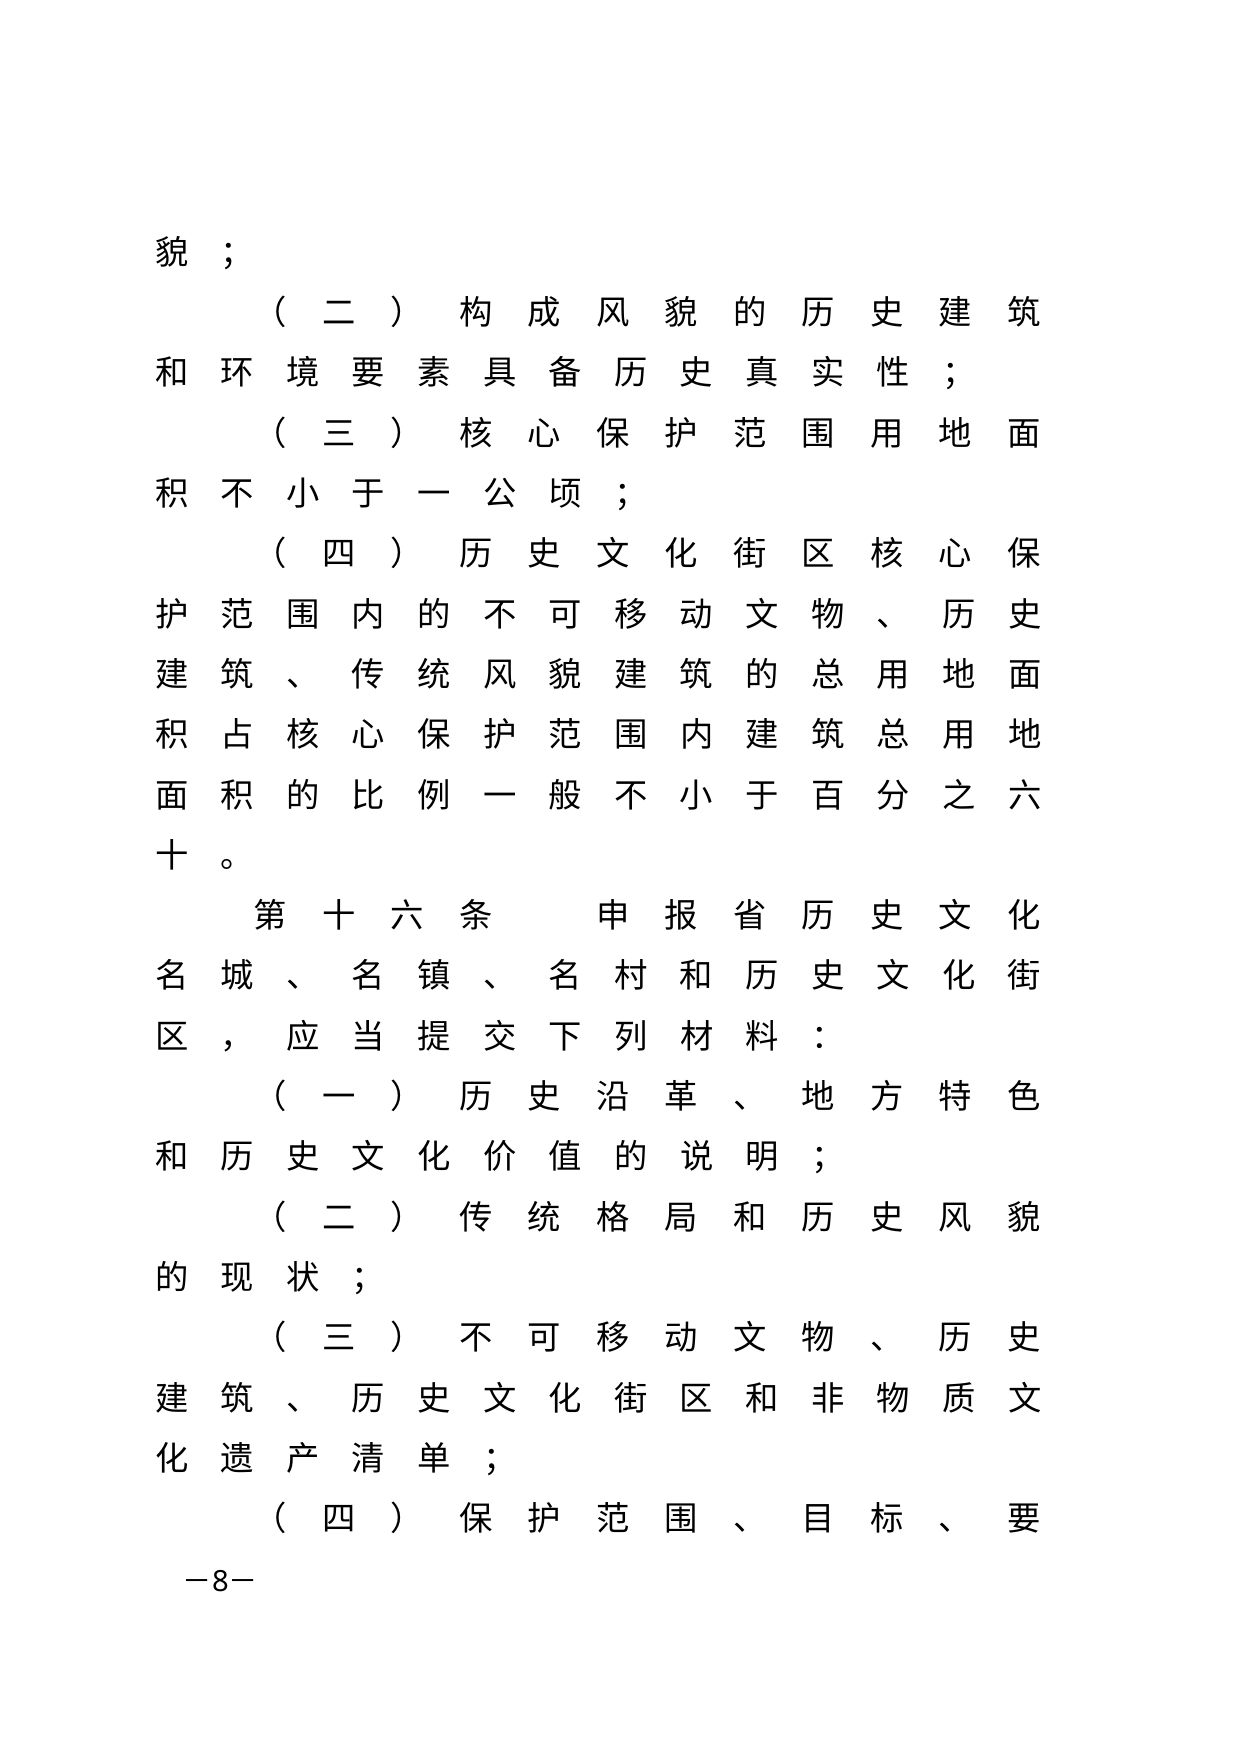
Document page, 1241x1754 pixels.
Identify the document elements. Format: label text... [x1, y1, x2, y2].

text （四）历史文化街区核心保护范围内的不可移动文物、历史建筑、传统风貌建筑的总用地面积占核心保护范围内建筑总用地面积的比例一般不小于百分之六十。 [155, 521, 1073, 883]
text （四）保护范围、目标、要求以及采取的保护措施。 [155, 1486, 1073, 1546]
text （一）历史沿革、地方特色和历史文化价值的说明； [155, 1064, 1073, 1184]
text （一）有比较完整的历史风貌； [155, 219, 1073, 280]
text 第十六条 申报省历史文化名城、名镇、名村和历史文化街区，应当提交下列材料： [155, 883, 1073, 1064]
text （三）核心保护范围用地面积不小于一公顷； [155, 400, 1073, 521]
text （二）传统格局和历史风貌的现状； [155, 1184, 1073, 1305]
text （三）不可移动文物、历史建筑、历史文化街区和非物质文化遗产清单； [155, 1305, 1073, 1486]
text （二）构成风貌的历史建筑和环境要素具备历史真实性； [155, 280, 1073, 400]
